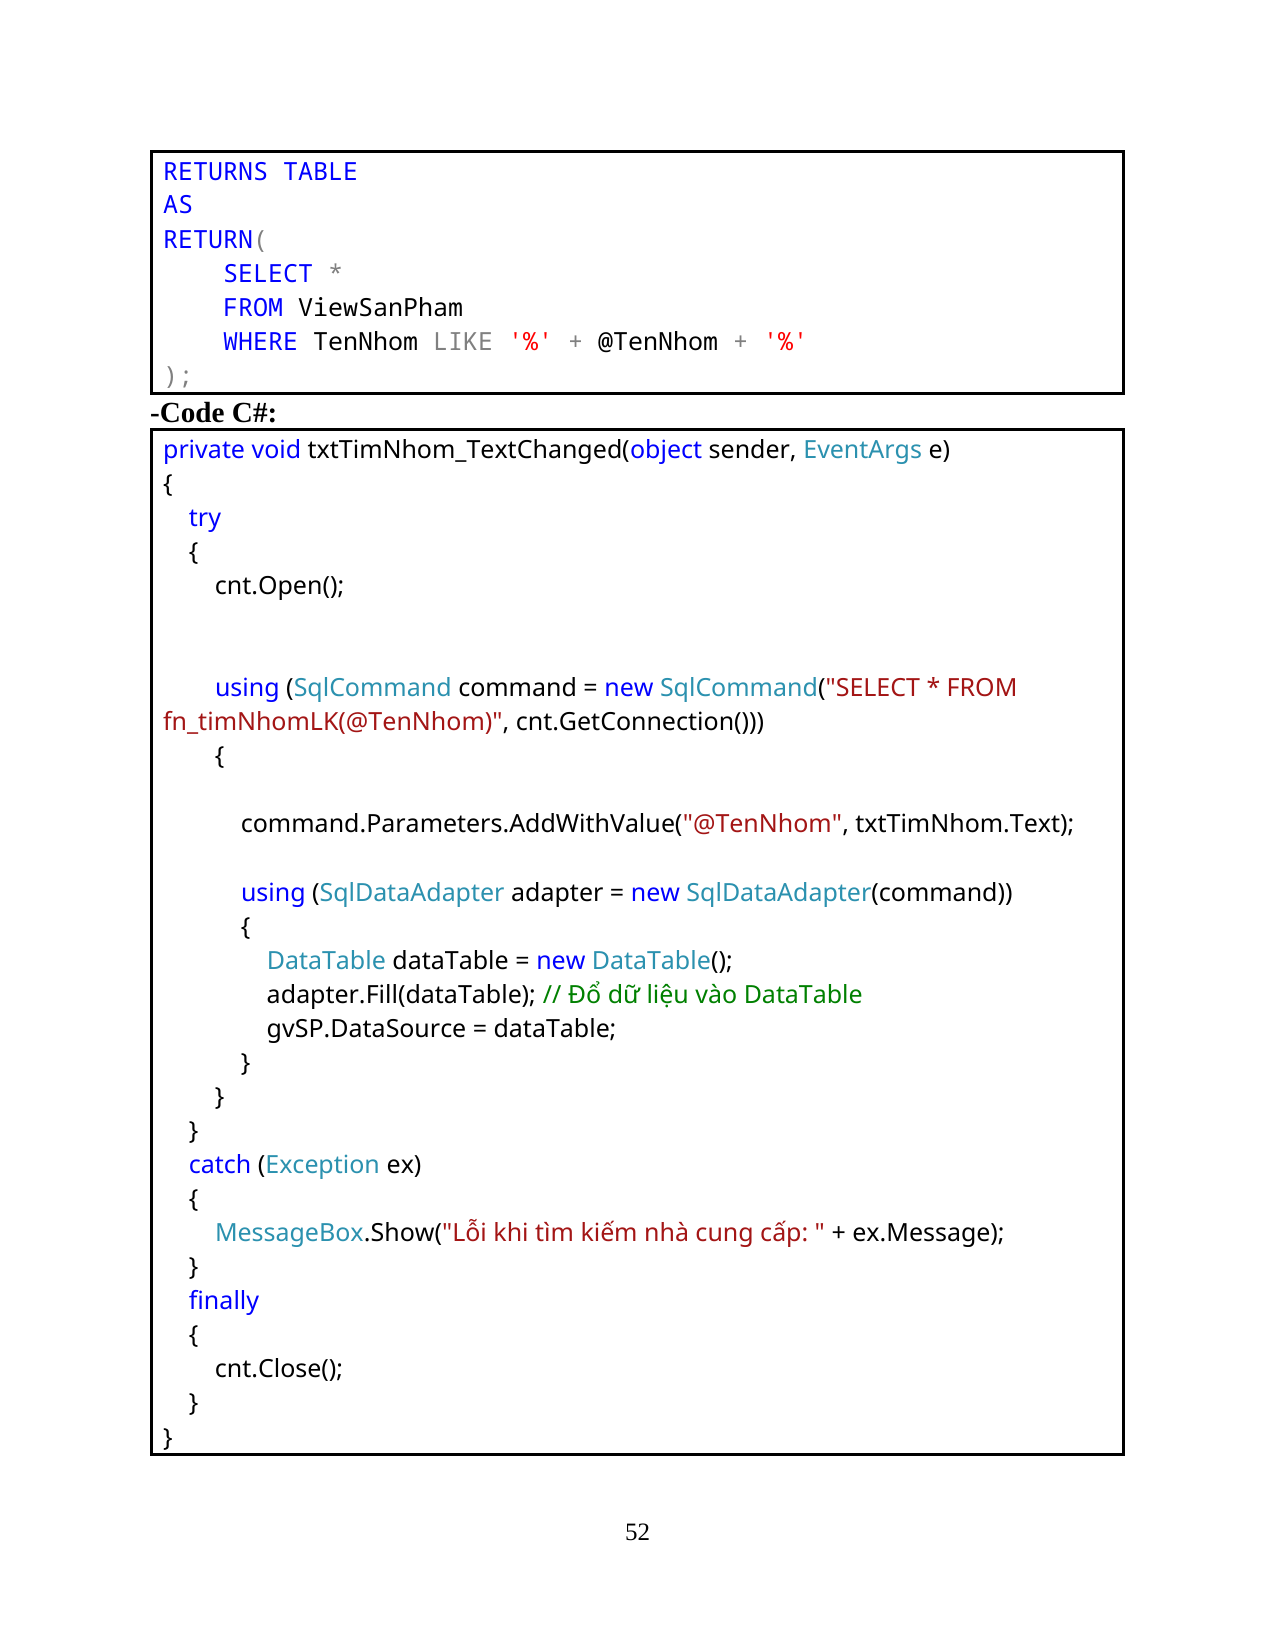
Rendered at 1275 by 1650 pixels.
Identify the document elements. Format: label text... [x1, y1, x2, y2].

table_header private void txtTimNhom_TextChanged(object sender, EventArgs e) { try { cnt.Open(); using (SqlCommand command = new SqlCommand("SELECT * FROM fn_timNhomLK(@TenNhom)", cnt.GetConnection())) { command.Parameters.AddWithValue("@TenNhom", txtTimNhom.Text); using (SqlDataAdapter adapter = new SqlDataAdapter(command)) { DataTable dataTable = new DataTable(); adapter.Fill(dataTable); // Đổ dữ liệu vào DataTable gvSP.DataSource = dataTable; } } } catch (Exception ex) { MessageBox.Show("Lỗi khi tìm kiếm nhà cung cấp: " + ex.Message); } finally { cnt.Close(); } } [153, 431, 1122, 1453]
text -Code C#: [150, 395, 1125, 428]
